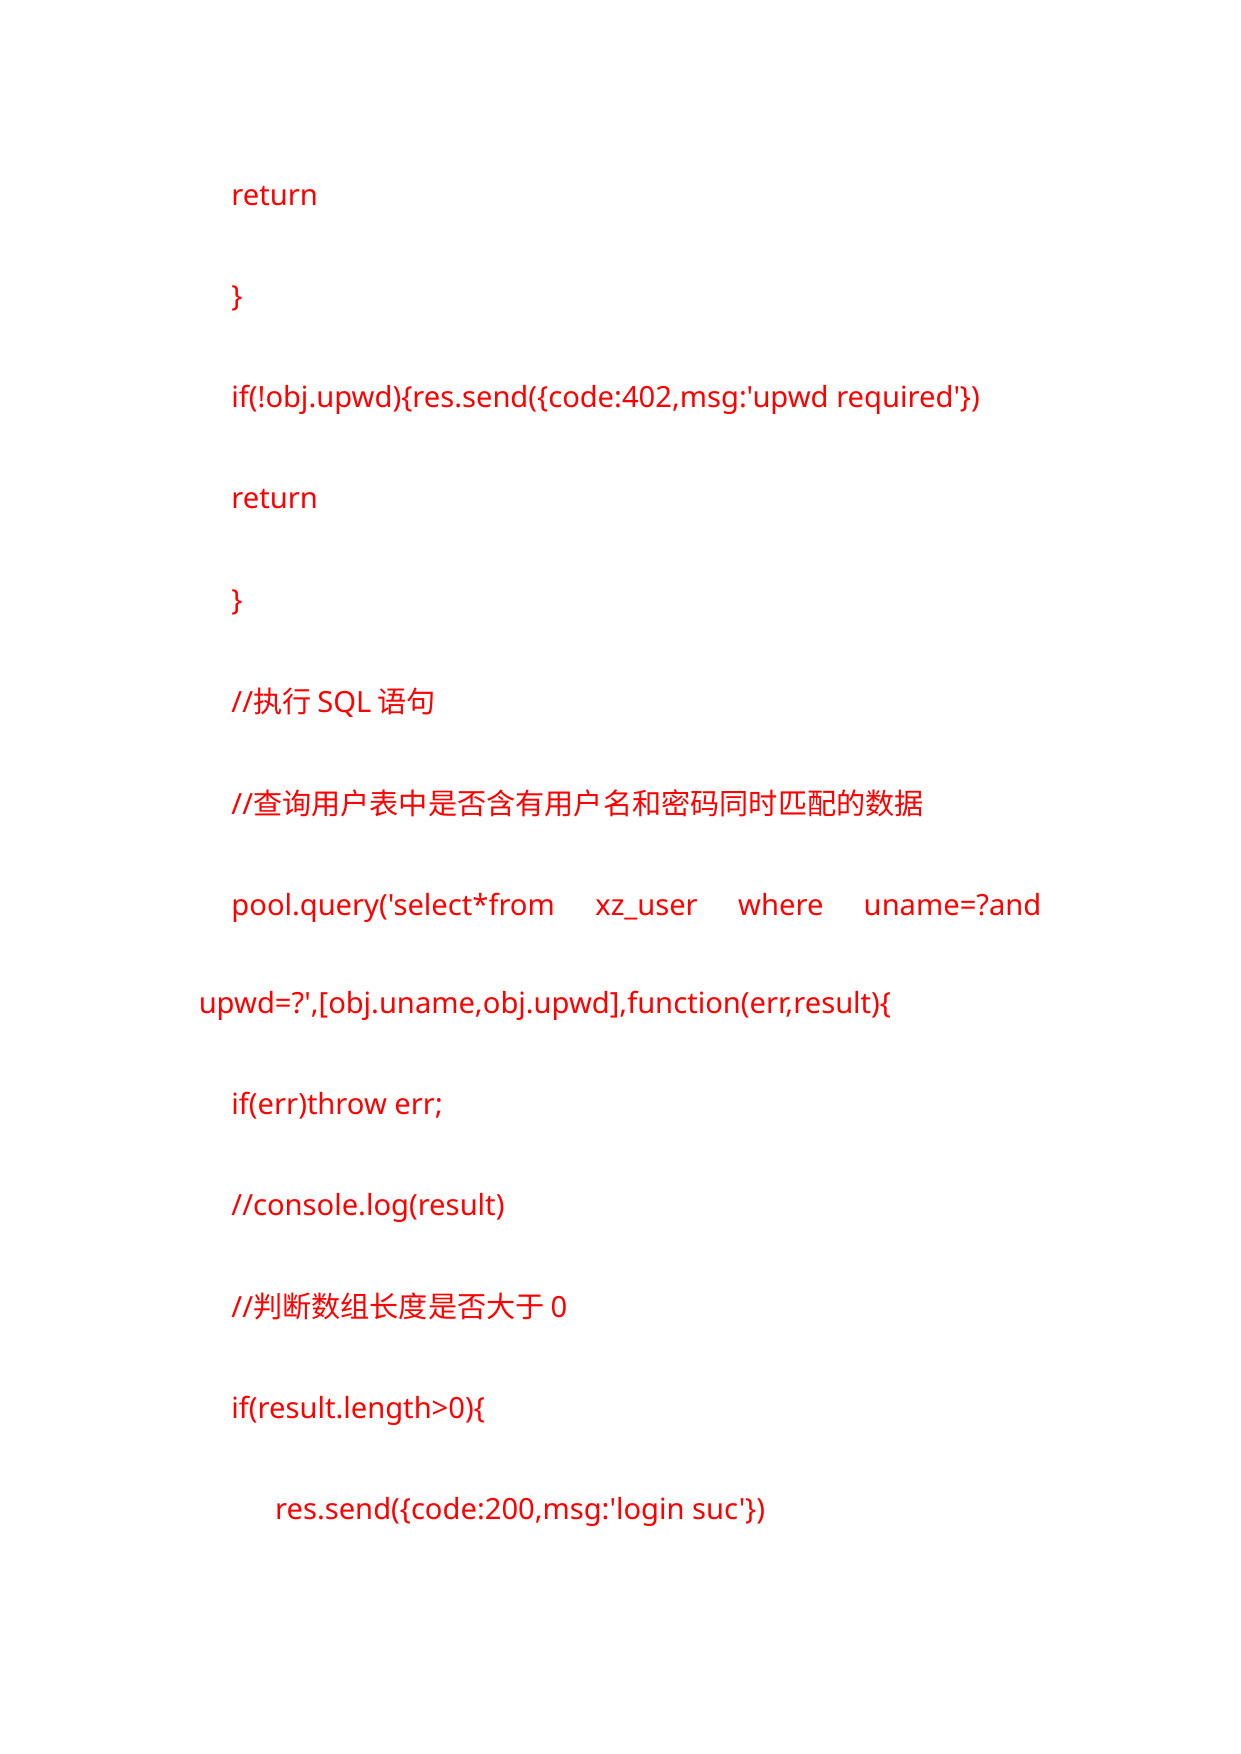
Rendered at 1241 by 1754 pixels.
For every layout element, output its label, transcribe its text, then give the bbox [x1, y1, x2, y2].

text res.send({code:200,msg:'login suc'}) [198, 1476, 1042, 1541]
text //查询用户表中是否含有用户名和密码同时匹配的数据 [198, 769, 1042, 834]
text return [198, 465, 1042, 530]
text return [198, 162, 1042, 227]
text } [198, 263, 1042, 328]
text if(result.length>0){ [198, 1375, 1042, 1440]
text pool.query('select*from xz_user where uname=?and upwd=?',[obj.uname,obj.upwd],function(err,result){ [198, 872, 1042, 1034]
text } [198, 566, 1042, 631]
text if(!obj.upwd){res.send({code:402,msg:'upwd required'}) [198, 364, 1042, 429]
text //console.log(result) [198, 1172, 1042, 1237]
text if(err)throw err; [198, 1071, 1042, 1136]
text //判断数组长度是否大于0 [198, 1273, 1042, 1338]
text //执行SQL语句 [198, 667, 1042, 732]
